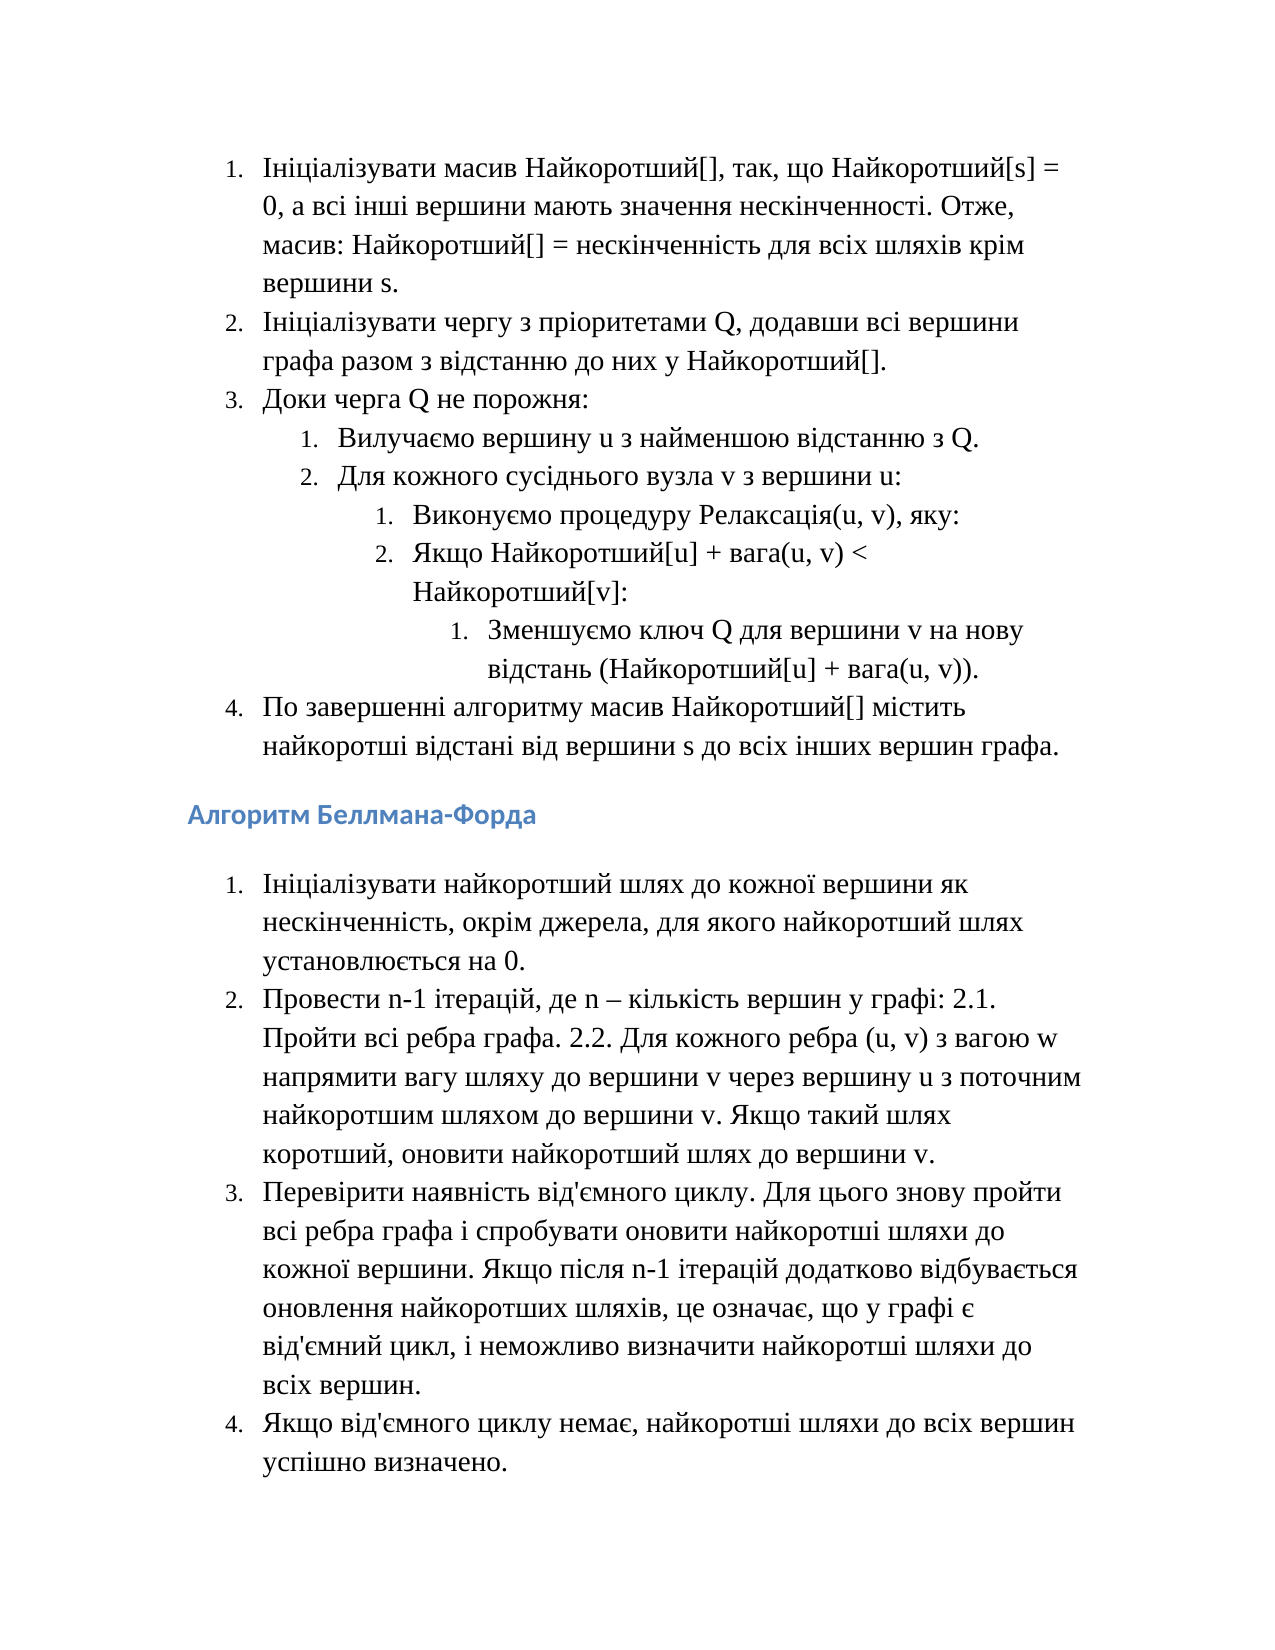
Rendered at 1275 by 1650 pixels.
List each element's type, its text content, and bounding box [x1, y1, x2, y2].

list Ініціалізувати найкоротший шлях до кожної вершини як нескінченність, окрім джерела, для якого найкоротший шлях установлюється на 0. [225, 866, 1087, 977]
list Доки черга Q не порожня: [225, 381, 1087, 415]
list Вилучаємо вершину u з найменшою відстанню з Q. [300, 420, 1087, 453]
list Перевірити наявність від'ємного циклу. Для цього знову пройти всі ребра графа і спробувати оновити найкоротші шляхи до кожної вершини. Якщо після n-1 ітерацій додатково відбувається оновлення найкоротших шляхів, це означає, що у графі є від'ємний цикл, і неможливо визначити найкоротші шляхи до всіх вершин. [225, 1174, 1087, 1401]
list Для кожного сусіднього вузла v з вершини u: [300, 458, 1087, 492]
list Ініціалізувати масив Найкоротший[], так, що Найкоротший[s] = 0, а всі інші вершини мають значення нескінченності. Отже, масив: Найкоротший[] = нескінченність для всіх шляхів крім вершини s. [225, 150, 1087, 299]
list Якщо Найкоротший[u] + вага(u, v) < Найкоротший[v]: [375, 535, 1087, 607]
list По завершенні алгоритму масив Найкоротший[] містить найкоротші відстані від вершини s до всіх інших вершин графа. [225, 689, 1087, 762]
list Ініціалізувати чергу з пріоритетами Q, додавши всі вершини графа разом з відстанню до них у Найкоротший[]. [225, 304, 1087, 376]
list Якщо від'ємного циклу немає, найкоротші шляхи до всіх вершин успішно визначено. [225, 1406, 1087, 1478]
list Виконуємо процедуру Релаксація(u, v), яку: [375, 497, 1087, 530]
subtitle Алгоритм Беллмана-Форда [187, 796, 1087, 831]
list Зменшуємо ключ Q для вершини v на нову відстань (Найкоротший[u] + вага(u, v)). [450, 612, 1087, 684]
